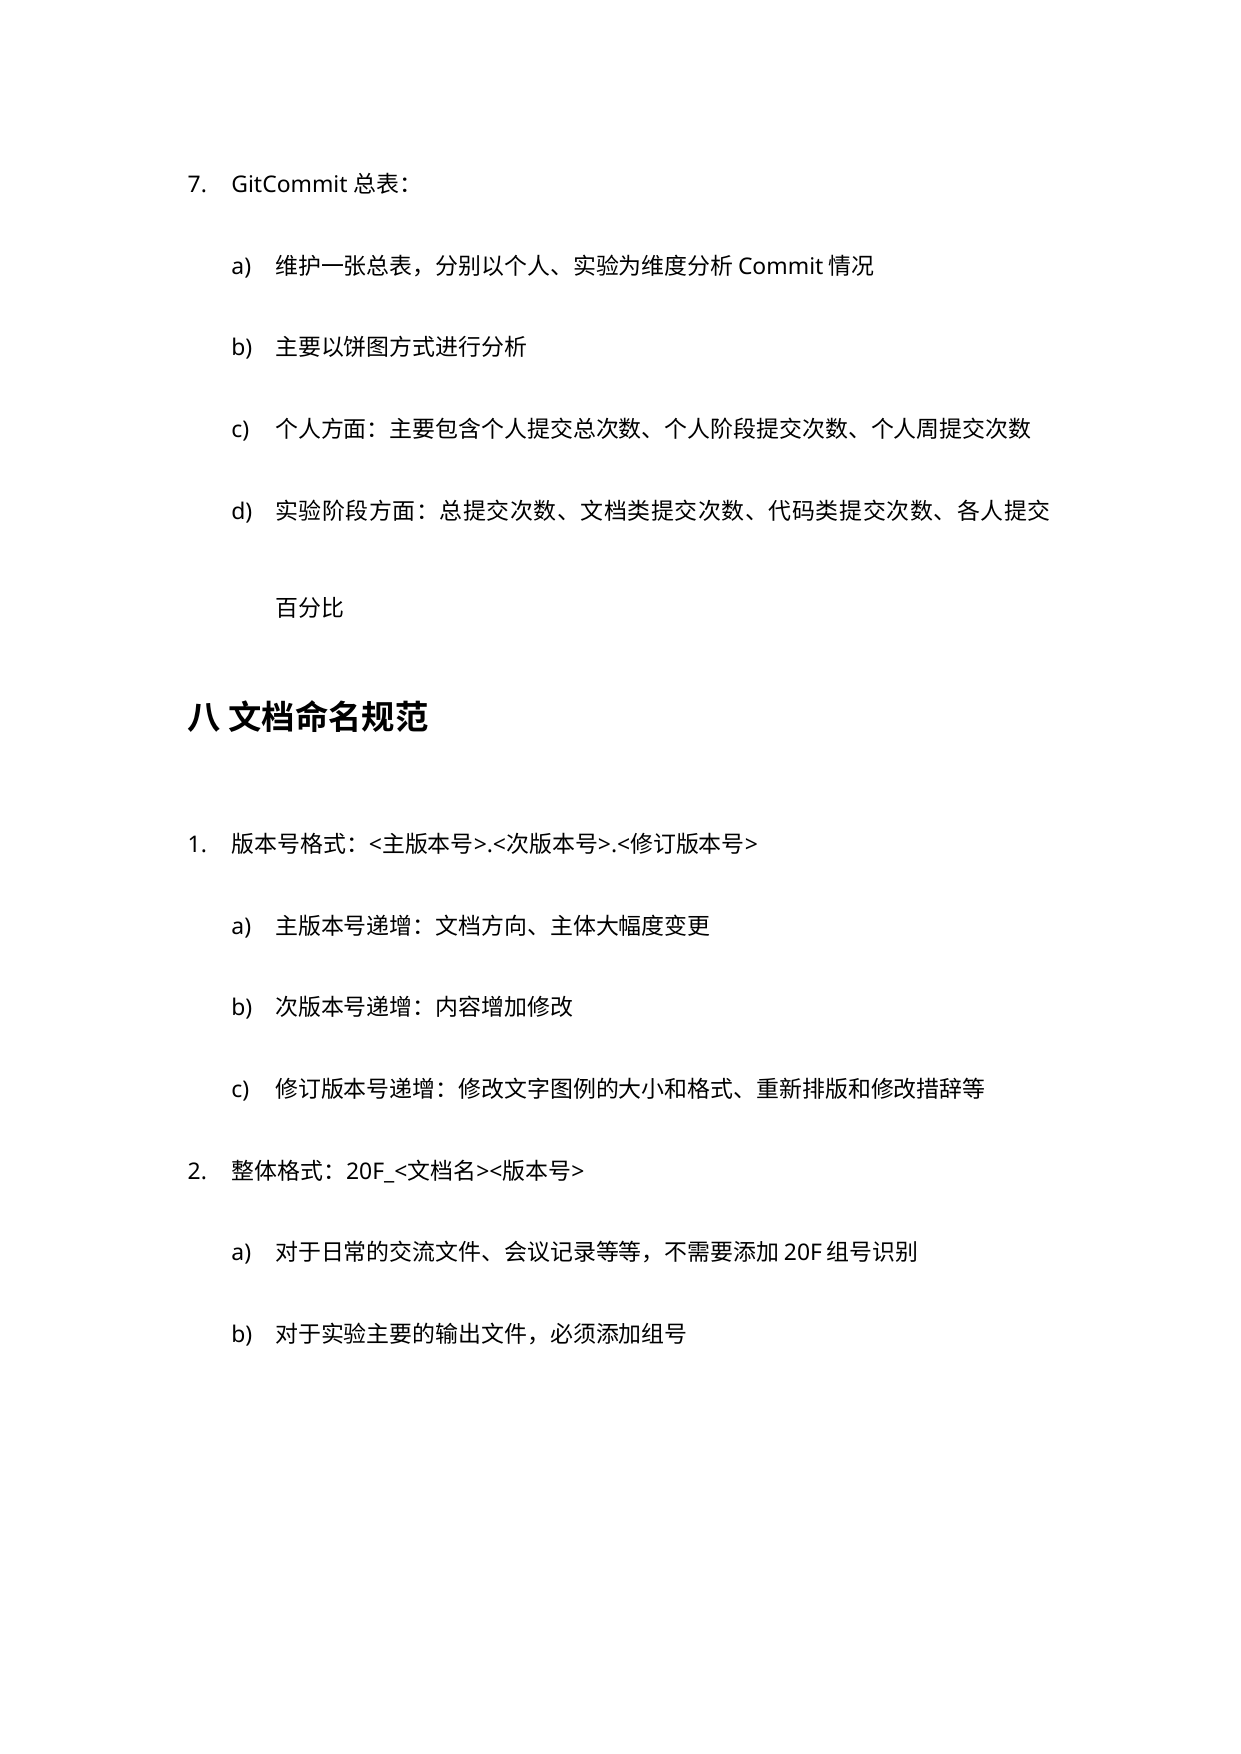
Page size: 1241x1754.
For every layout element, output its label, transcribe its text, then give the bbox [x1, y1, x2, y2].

list GitCommit 总表： [187, 150, 1053, 215]
list 实验阶段方面：总提交次数、文档类提交次数、代码类提交次数、各人提交百分比 [231, 477, 1053, 639]
list 主版本号递增：文档方向、主体大幅度变更 [231, 892, 1053, 957]
list 版本号格式：<主版本号>.<次版本号>.<修订版本号> [187, 810, 1053, 875]
list 次版本号递增：内容增加修改 [231, 973, 1053, 1038]
subtitle 八 文档命名规范 [187, 683, 1053, 748]
list 主要以饼图方式进行分析 [231, 313, 1053, 378]
list 整体格式：20F_<文档名><版本号> [187, 1137, 1053, 1202]
list 对于日常的交流文件、会议记录等等，不需要添加20F组号识别 [231, 1218, 1053, 1283]
list 维护一张总表，分别以个人、实验为维度分析Commit情况 [231, 232, 1053, 297]
list 个人方面：主要包含个人提交总次数、个人阶段提交次数、个人周提交次数 [231, 395, 1053, 460]
list 修订版本号递增：修改文字图例的大小和格式、重新排版和修改措辞等 [231, 1055, 1053, 1120]
list 对于实验主要的输出文件，必须添加组号 [231, 1300, 1053, 1365]
